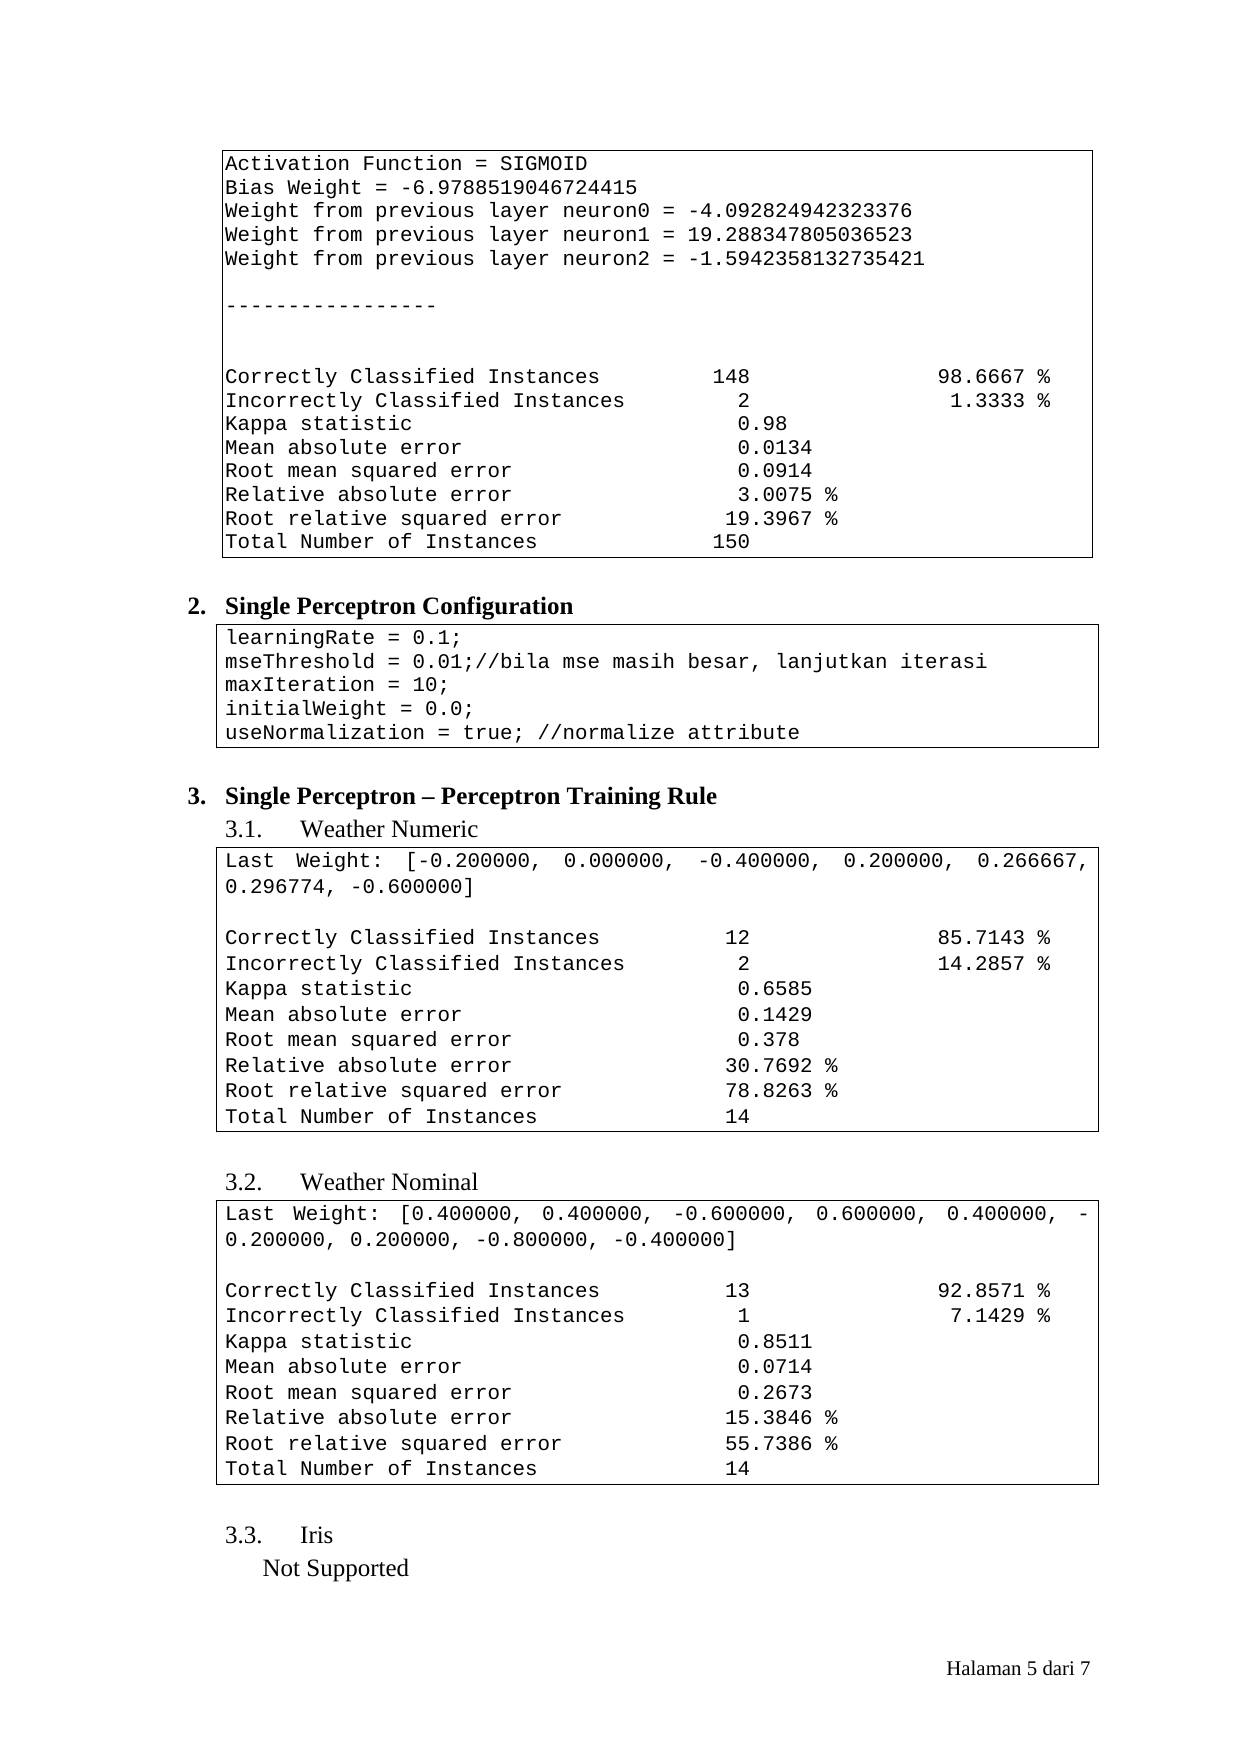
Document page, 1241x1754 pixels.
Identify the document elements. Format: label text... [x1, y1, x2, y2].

text Incorrectly Classified Instances 2 1.3333 % [223, 386, 1092, 410]
text Relative absolute error 3.0075 % [223, 481, 1092, 505]
text Root relative squared error 55.7386 % [217, 1430, 1098, 1455]
text Last Weight: [0.400000, 0.400000, -0.600000, 0.600000, 0.400000, -0.200000, 0.200000, -0.800000, -0.400000] [217, 1201, 1098, 1252]
text Relative absolute error 15.3846 % [217, 1404, 1098, 1430]
text Mean absolute error 0.0134 [223, 434, 1092, 457]
subtitle Single Perceptron – Perceptron Training Rule [187, 781, 1090, 810]
subtitle Iris [225, 1520, 1090, 1549]
text Kappa statistic 0.98 [223, 410, 1092, 434]
text Not Supported [262, 1553, 1090, 1582]
text Root relative squared error 19.3967 % [223, 505, 1092, 528]
text Correctly Classified Instances 12 85.7143 % [217, 924, 1098, 949]
subtitle Weather Nominal [225, 1167, 1090, 1196]
text Bias Weight = -6.9788519046724415 [223, 174, 1092, 197]
text maxIteration = 10; [217, 671, 1098, 695]
text learningRate = 0.1; [217, 625, 1098, 648]
subtitle Weather Numeric [225, 814, 1090, 843]
text mseThreshold = 0.01;//bila mse masih besar, lanjutkan iterasi [217, 648, 1098, 671]
text Activation Function = SIGMOID [223, 151, 1092, 174]
text Root mean squared error 0.0914 [223, 457, 1092, 481]
text Kappa statistic 0.8511 [217, 1328, 1098, 1353]
text Mean absolute error 0.0714 [217, 1353, 1098, 1379]
text useNormalization = true; //normalize attribute [217, 719, 1098, 747]
text Correctly Classified Instances 13 92.8571 % [217, 1277, 1098, 1302]
text Weight from previous layer neuron2 = -1.5942358132735421 [223, 244, 1092, 271]
text Total Number of Instances 14 [217, 1455, 1098, 1484]
text Correctly Classified Instances 148 98.6667 % [223, 363, 1092, 386]
text Incorrectly Classified Instances 2 14.2857 % [217, 949, 1098, 975]
subtitle Single Perceptron Configuration [187, 591, 1090, 620]
text Relative absolute error 30.7692 % [217, 1051, 1098, 1077]
text Kappa statistic 0.6585 [217, 975, 1098, 1000]
text Total Number of Instances 14 [217, 1102, 1098, 1131]
text Root mean squared error 0.2673 [217, 1379, 1098, 1404]
text Weight from previous layer neuron1 = 19.288347805036523 [223, 221, 1092, 244]
text Mean absolute error 0.1429 [217, 1000, 1098, 1026]
text initialWeight = 0.0; [217, 695, 1098, 719]
text Root mean squared error 0.378 [217, 1026, 1098, 1051]
text Last Weight: [-0.200000, 0.000000, -0.400000, 0.200000, 0.266667, 0.296774, -0.600000] [217, 848, 1098, 899]
text Weight from previous layer neuron0 = -4.092824942323376 [223, 197, 1092, 221]
text Root relative squared error 78.8263 % [217, 1077, 1098, 1102]
text Total Number of Instances 150 [223, 528, 1092, 557]
text ----------------- [223, 292, 1092, 319]
text Incorrectly Classified Instances 1 7.1429 % [217, 1302, 1098, 1328]
